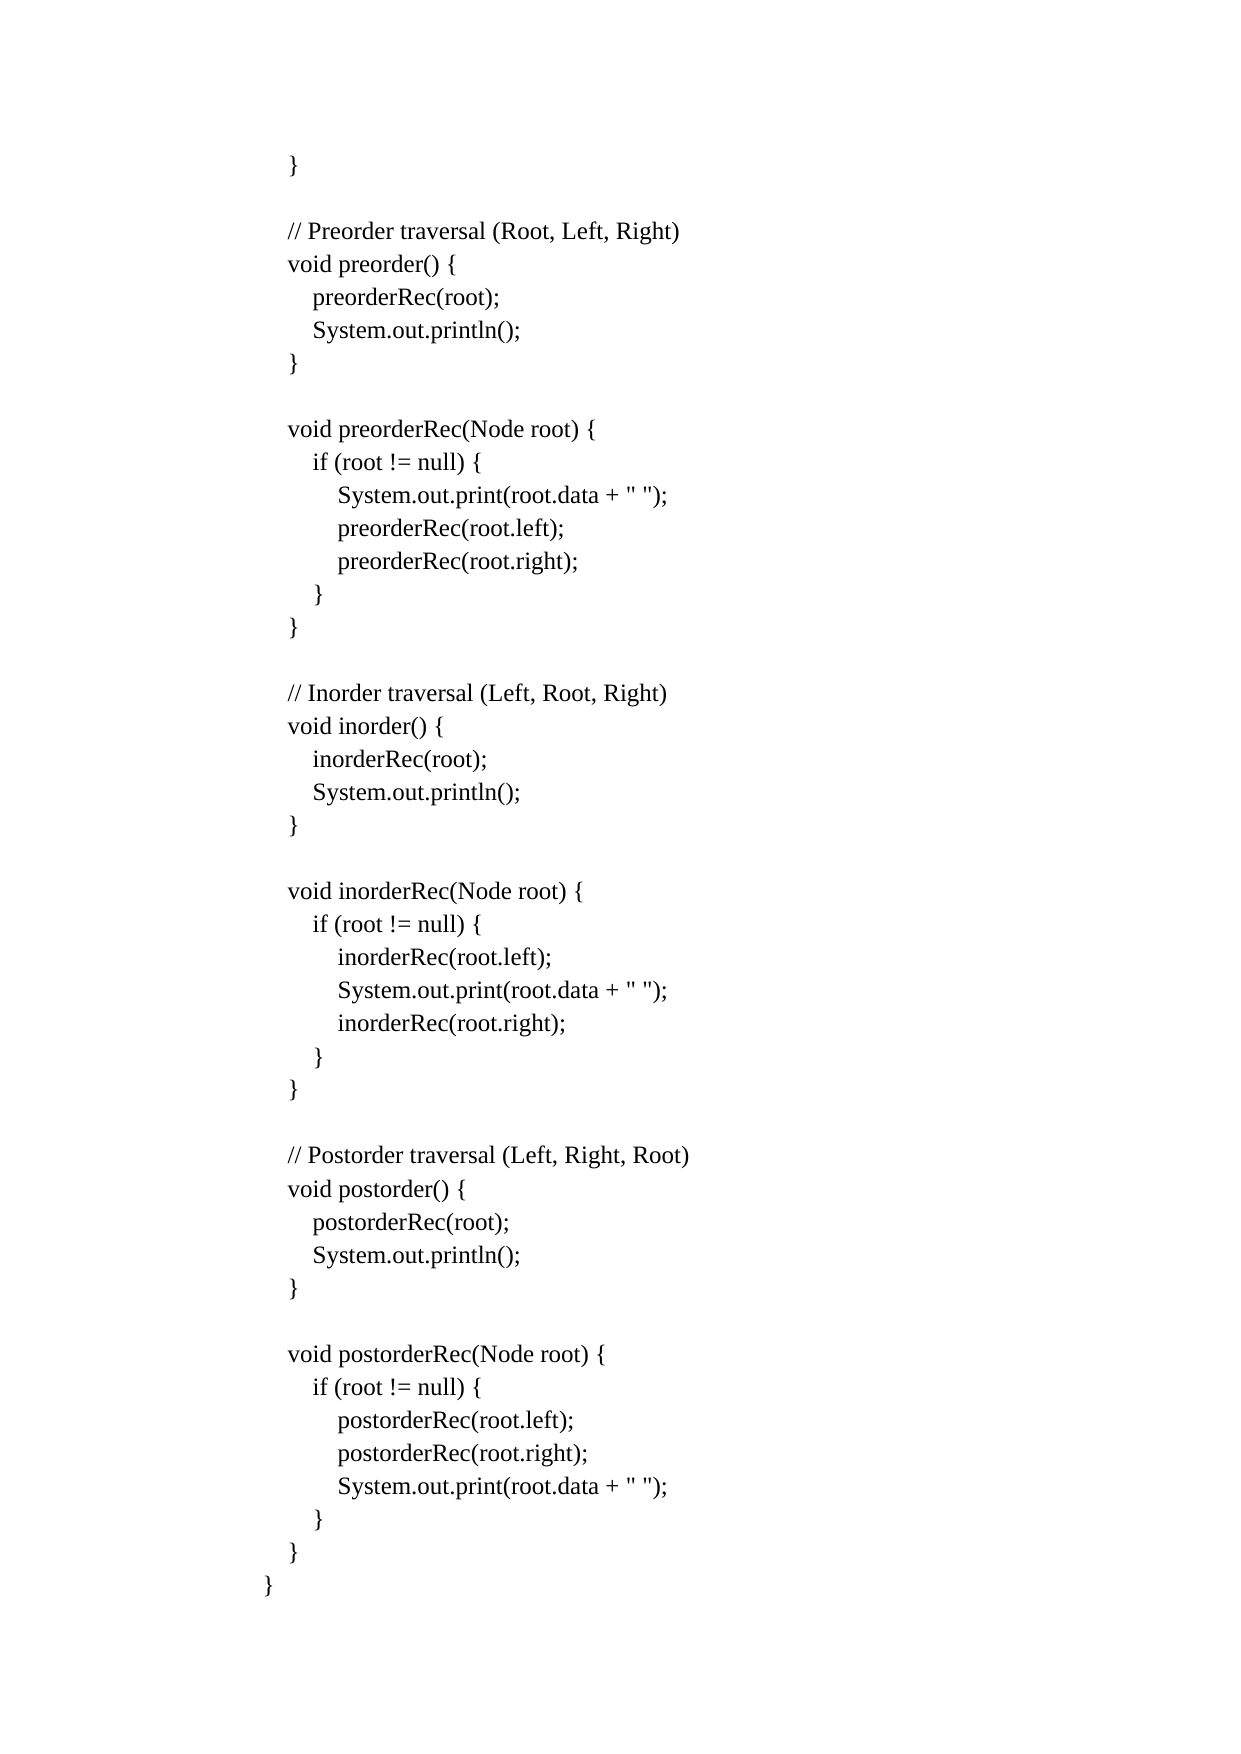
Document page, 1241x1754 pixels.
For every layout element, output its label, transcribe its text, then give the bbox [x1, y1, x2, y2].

list void preorder() { [262, 249, 1090, 278]
list System.out.print(root.data + " "); [262, 1471, 1090, 1499]
list if (root != null) { [262, 909, 1090, 938]
list } [262, 1570, 1090, 1599]
list } [262, 1042, 1090, 1070]
list void inorderRec(Node root) { [262, 876, 1090, 905]
list void inorder() { [262, 711, 1090, 740]
list preorderRec(root.left); [262, 513, 1090, 542]
list void postorderRec(Node root) { [262, 1339, 1090, 1367]
list // Inorder traversal (Left, Root, Right) [262, 678, 1090, 707]
list System.out.print(root.data + " "); [262, 480, 1090, 509]
list // Postorder traversal (Left, Right, Root) [262, 1141, 1090, 1169]
list void preorderRec(Node root) { [262, 414, 1090, 443]
list postorderRec(root.left); [262, 1405, 1090, 1433]
list System.out.println(); [262, 1240, 1090, 1268]
list inorderRec(root); [262, 744, 1090, 773]
list preorderRec(root.right); [262, 546, 1090, 575]
list void postorder() { [262, 1174, 1090, 1202]
list } [262, 579, 1090, 608]
list } [262, 1504, 1090, 1533]
list inorderRec(root.right); [262, 1008, 1090, 1037]
list System.out.println(); [262, 315, 1090, 344]
list preorderRec(root); [262, 282, 1090, 311]
list postorderRec(root); [262, 1207, 1090, 1235]
list if (root != null) { [262, 447, 1090, 476]
list System.out.print(root.data + " "); [262, 976, 1090, 1004]
list System.out.println(); [262, 777, 1090, 806]
list } [262, 1273, 1090, 1301]
list } [262, 348, 1090, 377]
list inorderRec(root.left); [262, 942, 1090, 971]
list } [262, 1537, 1090, 1566]
list postorderRec(root.right); [262, 1438, 1090, 1467]
list if (root != null) { [262, 1372, 1090, 1401]
list } [262, 810, 1090, 839]
list } [262, 150, 1090, 179]
list // Preorder traversal (Root, Left, Right) [262, 216, 1090, 245]
list } [262, 1074, 1090, 1103]
list } [262, 612, 1090, 641]
